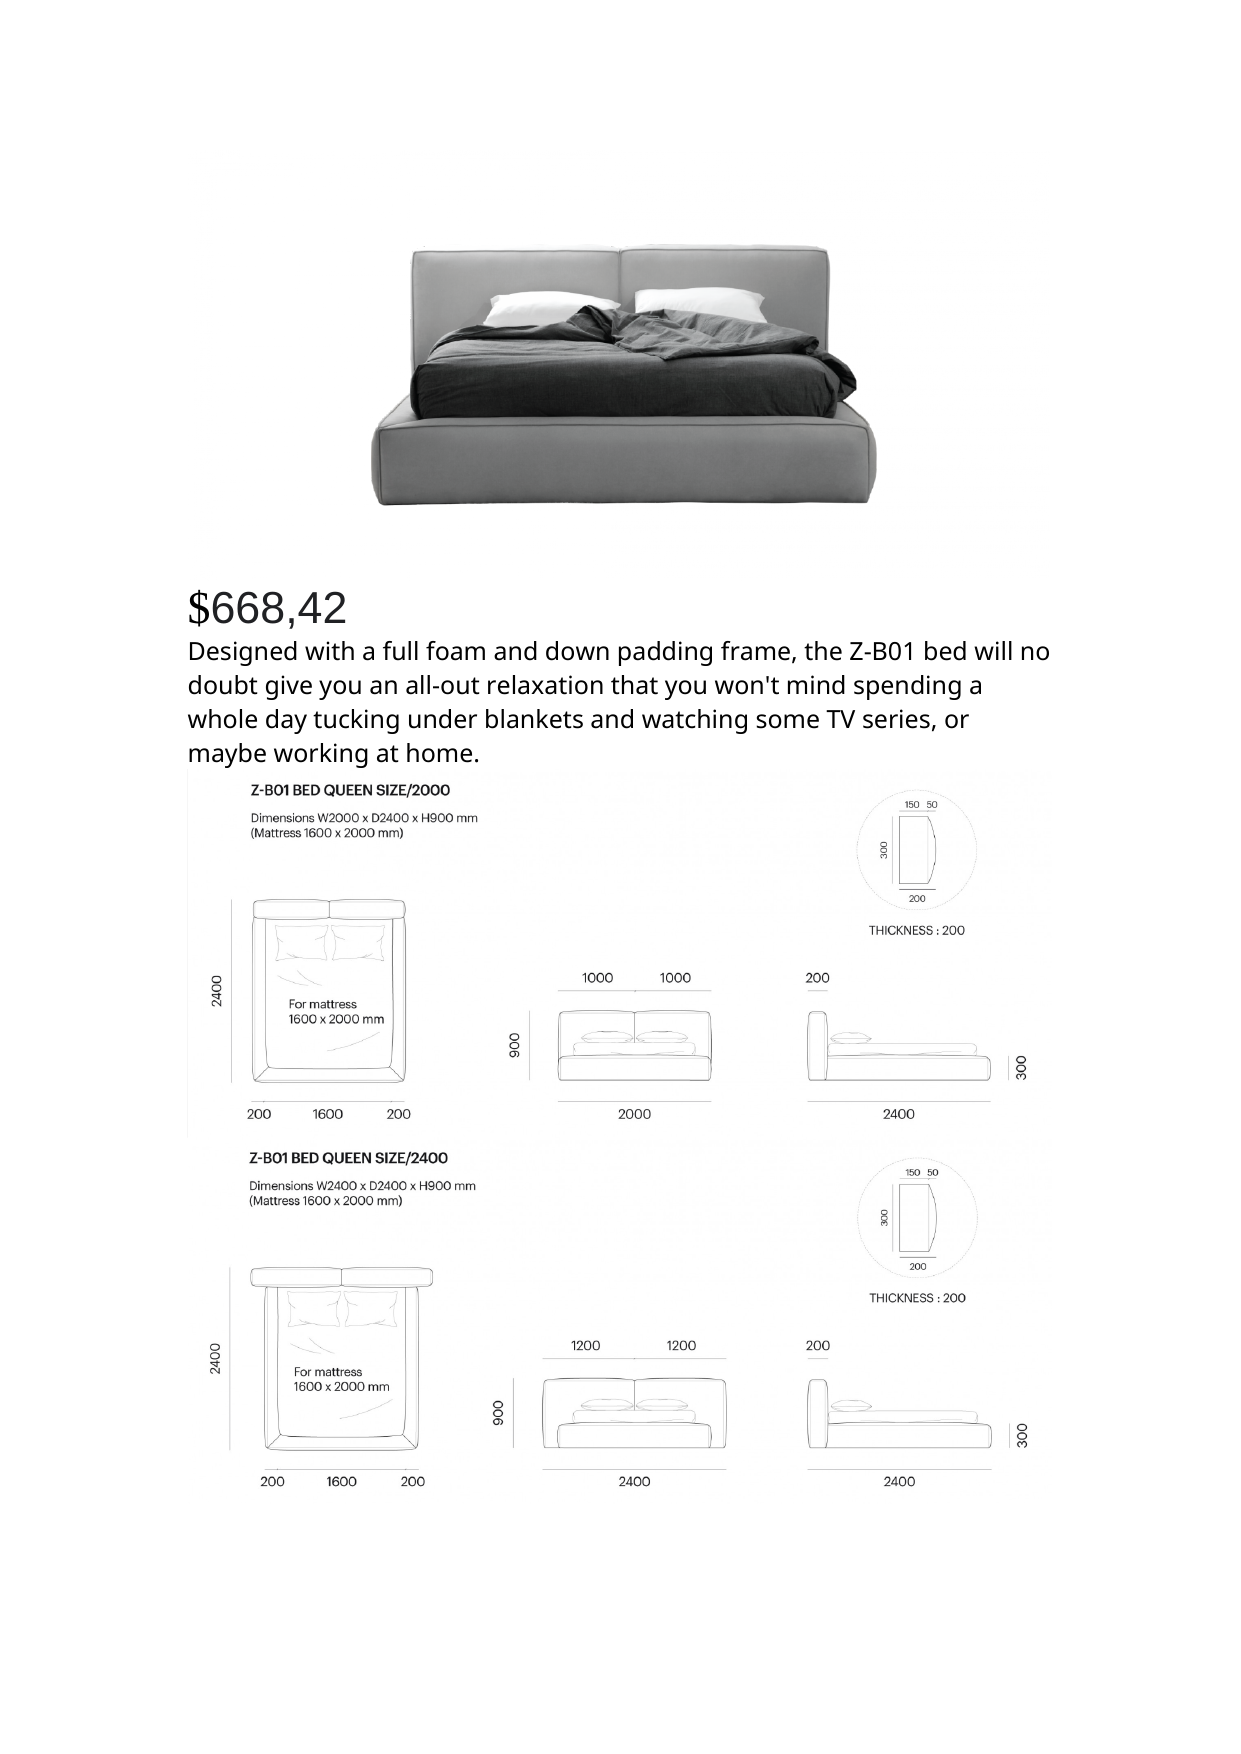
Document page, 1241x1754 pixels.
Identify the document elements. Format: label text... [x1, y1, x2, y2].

text Designed with a full foam and down padding frame, the Z-B01 bed will no doubt give you an all-out relaxation that you won't mind spending a whole day tucking under blankets and watching some TV series, or maybe working at home. [187, 633, 1053, 769]
text $668,42 [187, 581, 1053, 633]
picture [187, 769, 1053, 1504]
picture [187, 150, 1050, 581]
